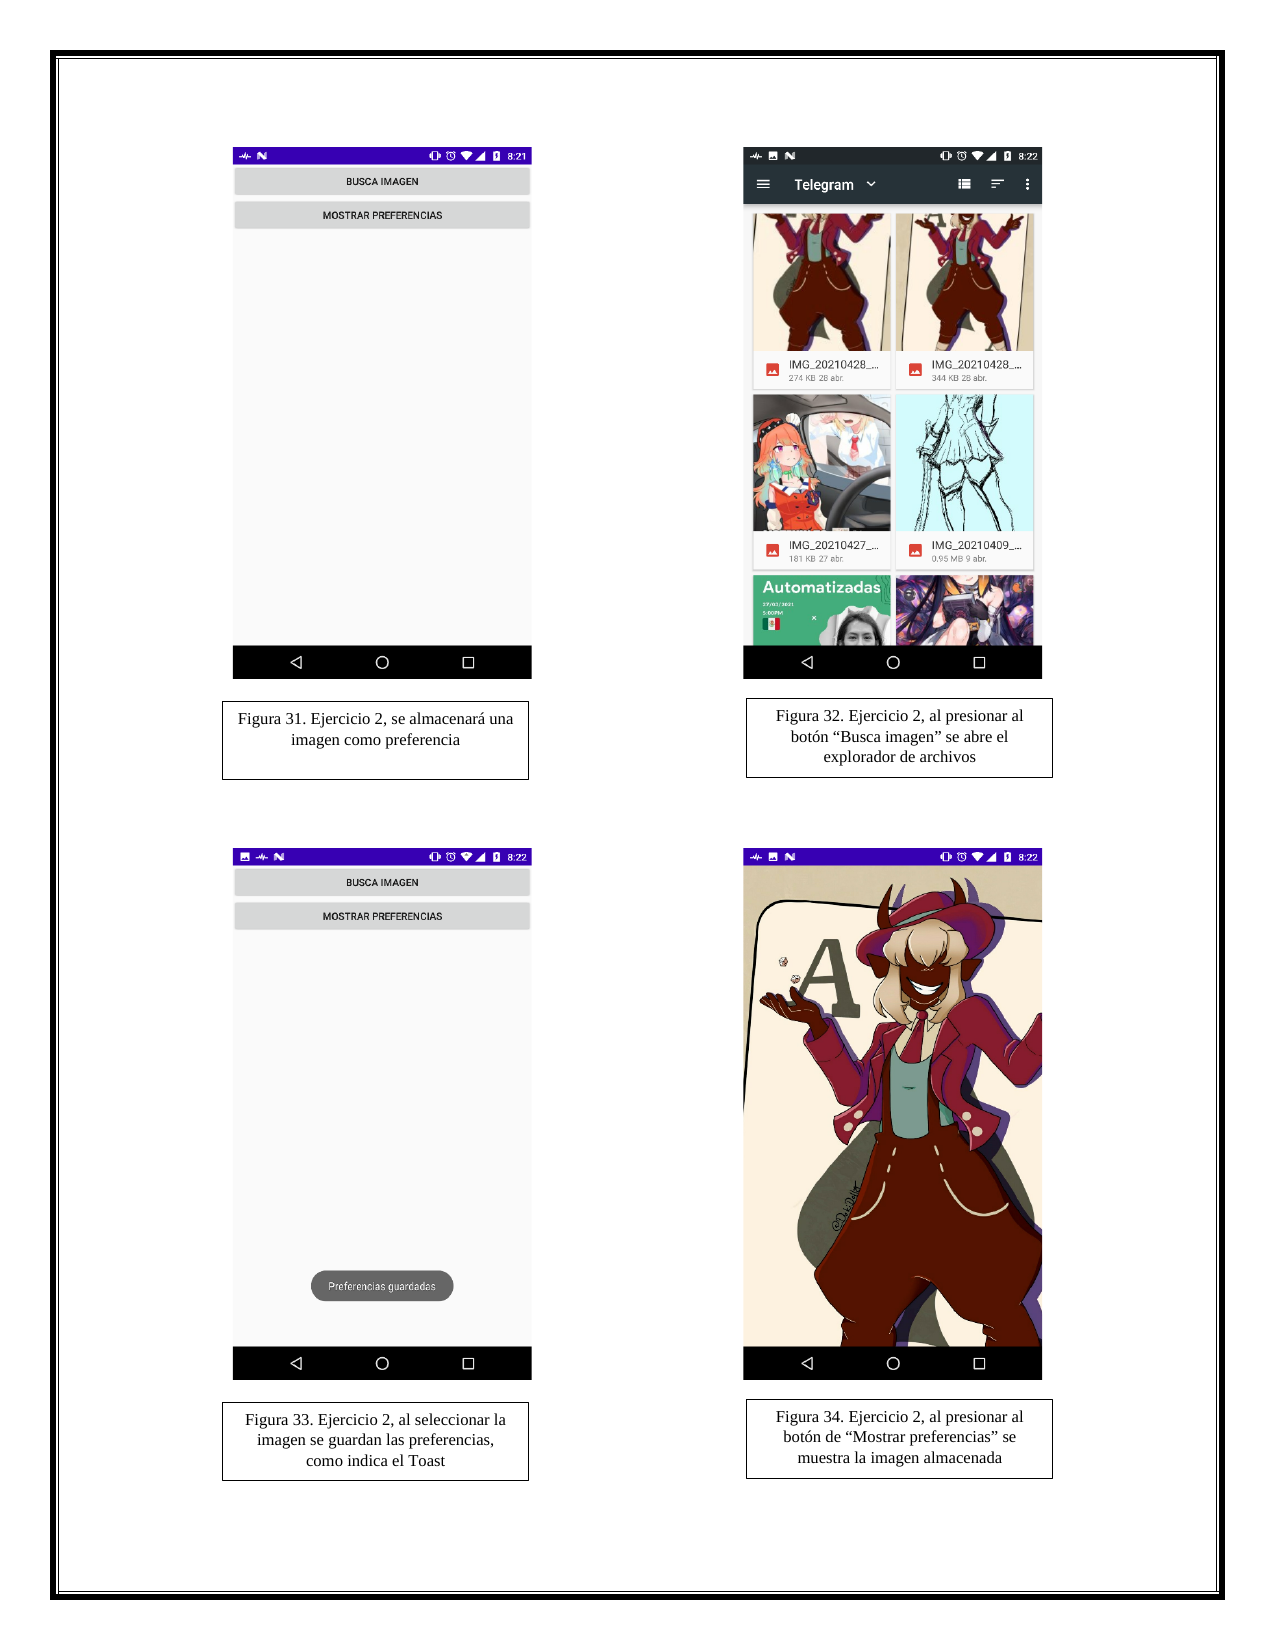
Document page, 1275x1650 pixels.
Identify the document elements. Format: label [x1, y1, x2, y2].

picture [743, 147, 1043, 679]
picture [232, 848, 532, 1380]
picture [232, 147, 532, 679]
picture [743, 848, 1043, 1380]
